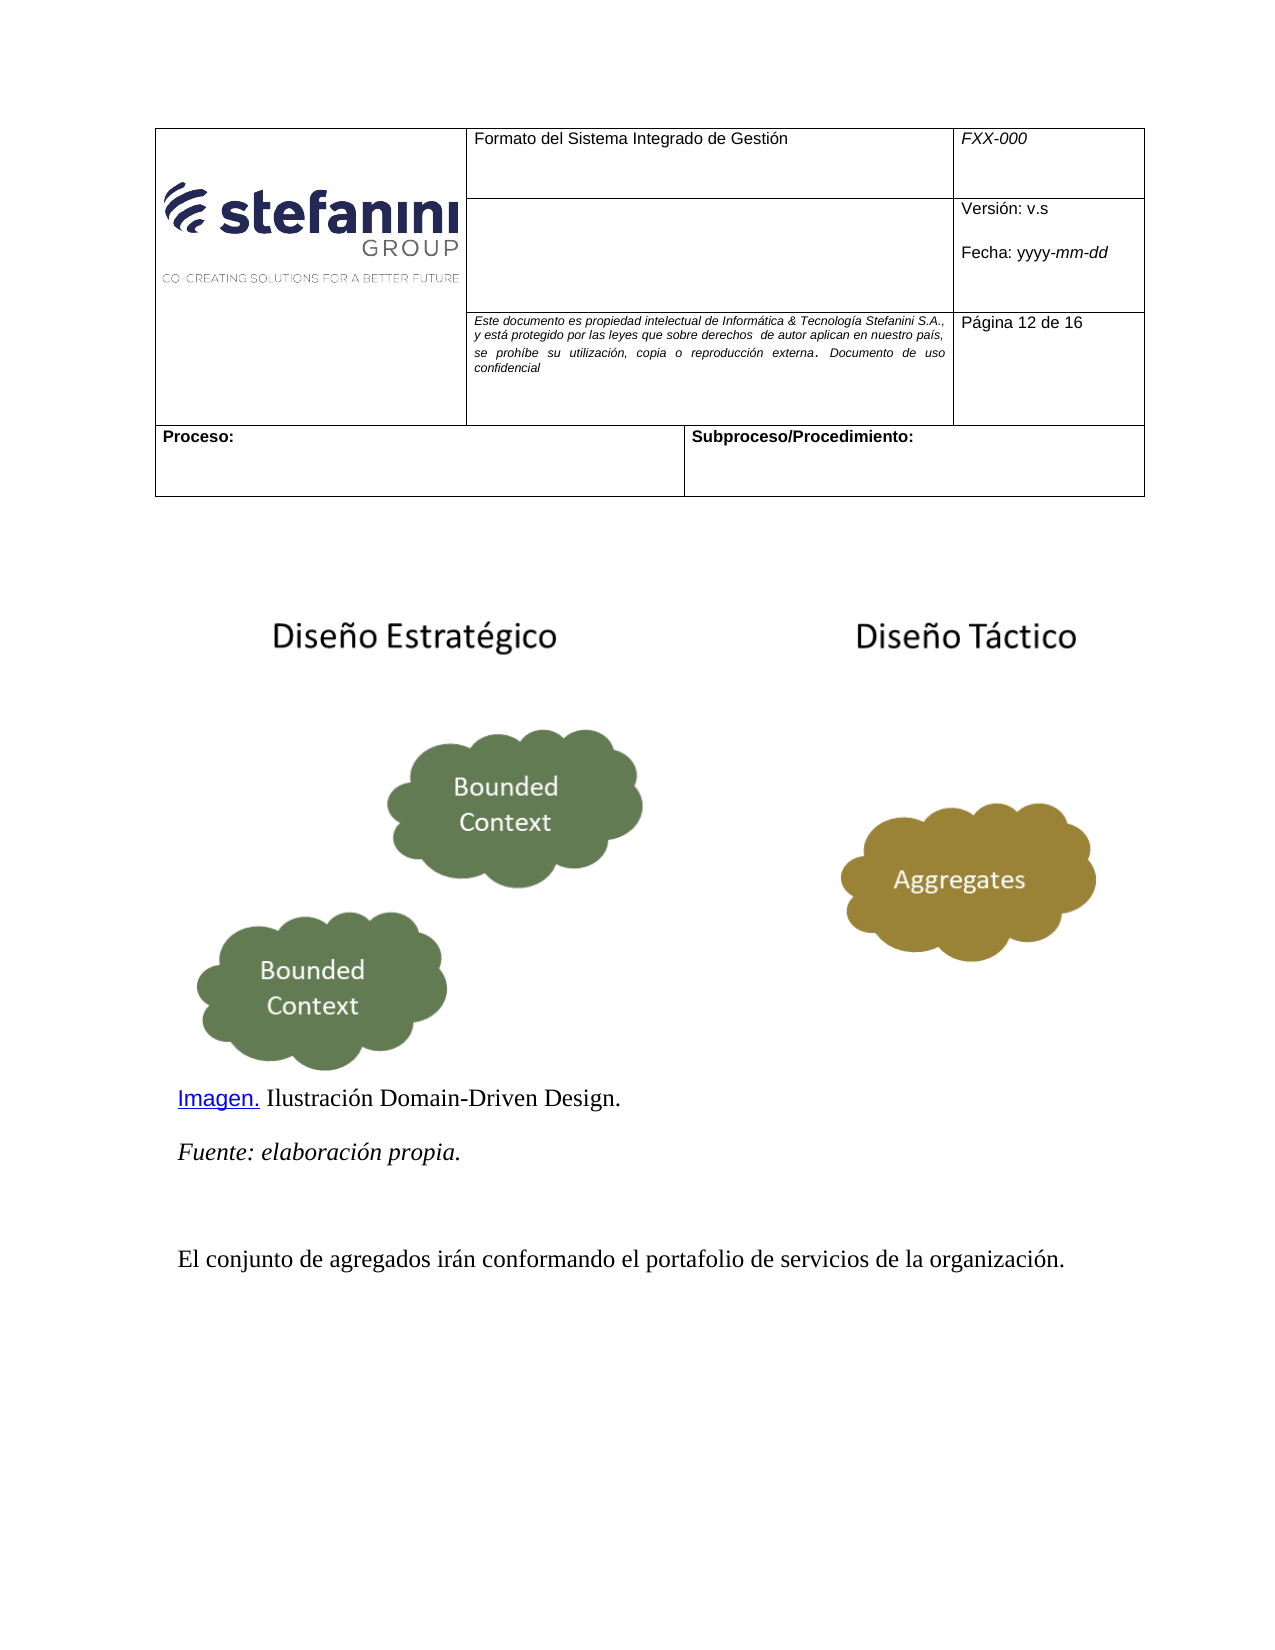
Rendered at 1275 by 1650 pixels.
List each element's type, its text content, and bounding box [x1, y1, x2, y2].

text Fuente: elaboración propia. [177, 1137, 1098, 1166]
text Imagen. Ilustración Domain-Driven Design. [177, 1083, 1098, 1112]
picture [162, 182, 460, 286]
text El conjunto de agregados irán conformando el portafolio de servicios de la organización. [177, 1244, 1098, 1273]
picture [196, 599, 1100, 1071]
